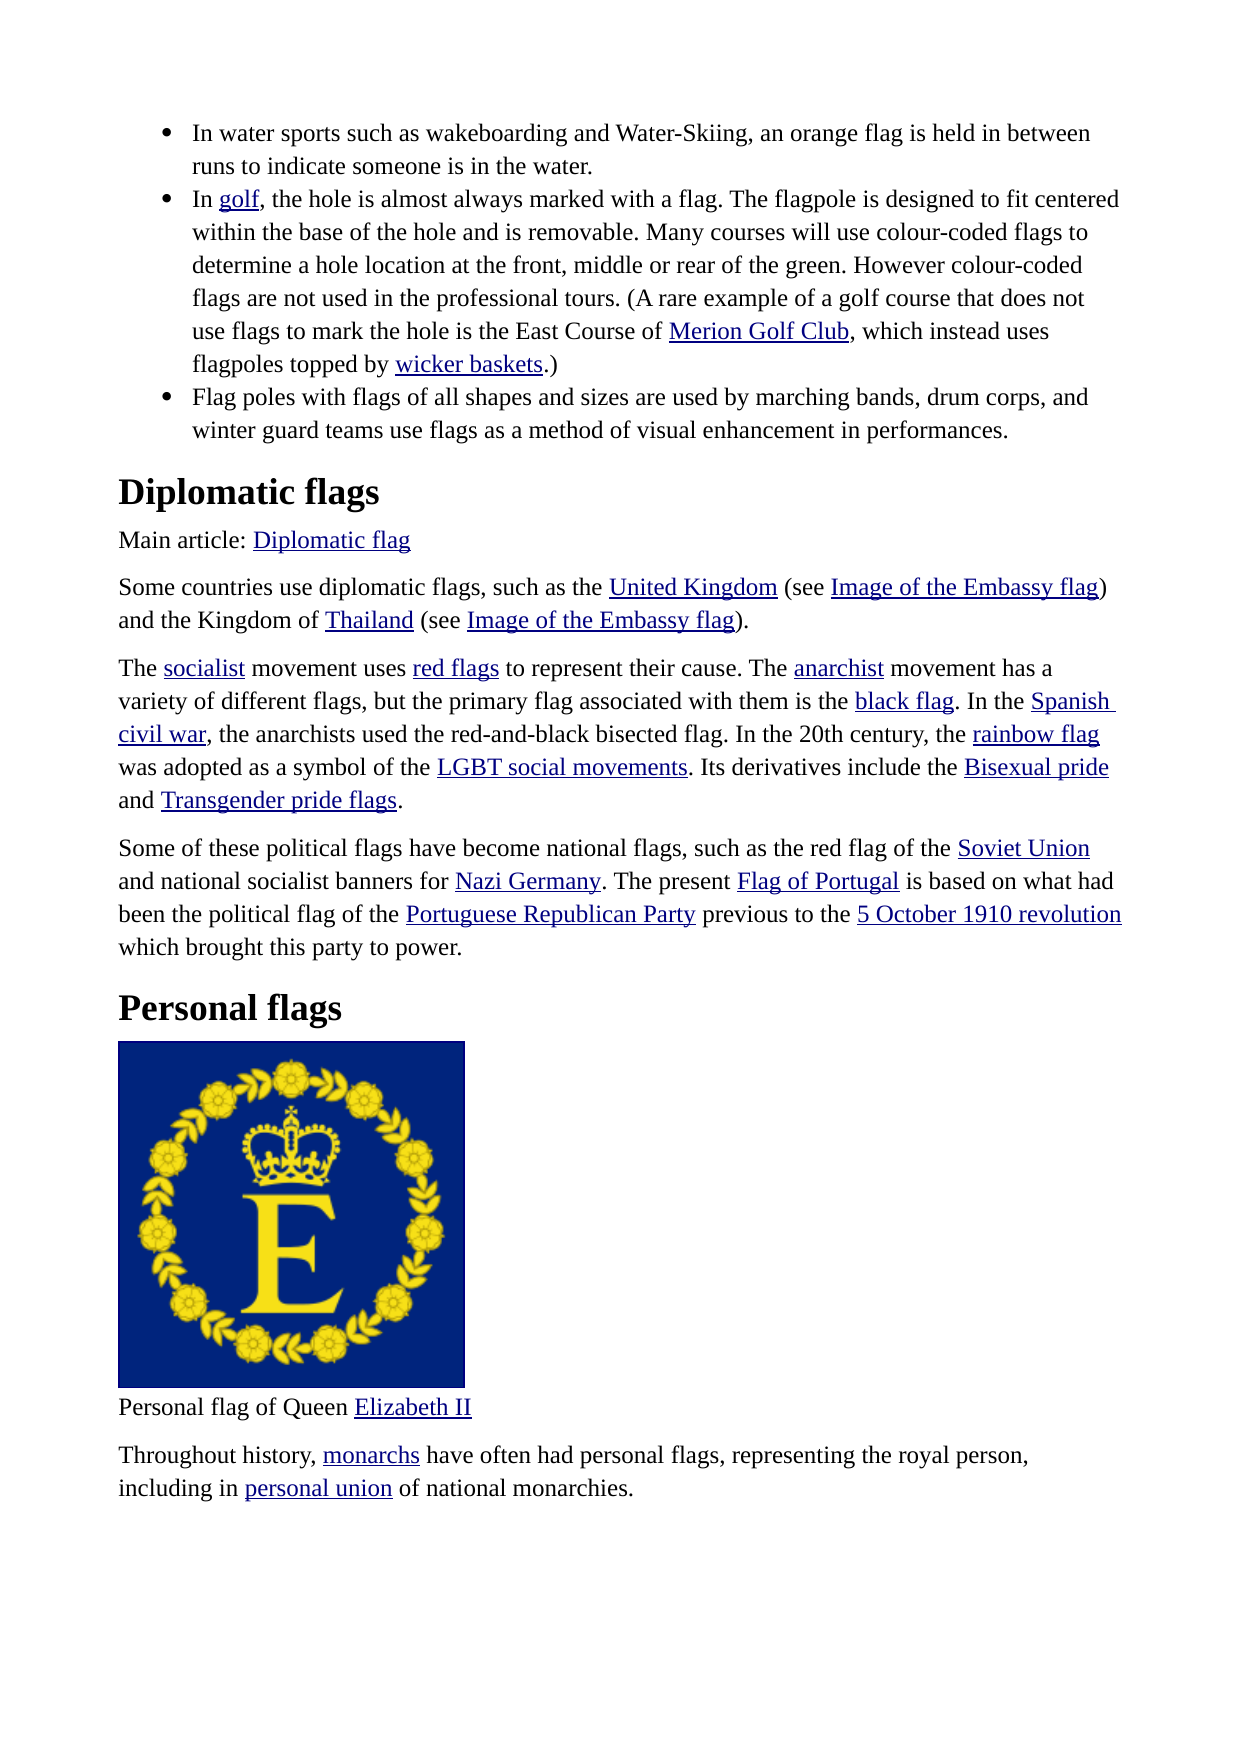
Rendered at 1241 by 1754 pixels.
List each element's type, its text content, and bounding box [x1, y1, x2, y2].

text Some countries use diplomatic flags, such as the United Kingdom (see Image of the Embassy flag) and the Kingdom of Thailand (see Image of the Embassy flag). [118, 572, 1122, 634]
text Throughout history, monarchs have often had personal flags, representing the royal person, including in personal union of national monarchies. [118, 1440, 1122, 1502]
text Main article: Diplomatic flag [118, 525, 1122, 553]
text Personal flag of Queen Elizabeth II [118, 1392, 1122, 1421]
subtitle Personal flags [118, 986, 1122, 1029]
list In golf, the hole is almost always marked with a flag. The flagpole is designed to fit centered within the base of the hole and is removable. Many courses will use colour-coded flags to determine a hole location at the front, middle or rear of the green. However colour-coded flags are not used in the professional tours. (A rare example of a golf course that does not use flags to mark the hole is the East Course of Merion Golf Club, which instead uses flagpoles topped by wicker baskets.) [162, 184, 1122, 378]
text The socialist movement uses red flags to represent their cause. The anarchist movement has a variety of different flags, but the primary flag associated with them is the black flag. In the Spanish civil war, the anarchists used the red-and-black bisected flag. In the 20th century, the rainbow flag was adopted as a symbol of the LGBT social movements. Its derivatives include the Bisexual pride and Transgender pride flags. [118, 653, 1122, 814]
picture [120, 1043, 463, 1387]
text Some of these political flags have become national flags, such as the red flag of the Soviet Union and national socialist banners for Nazi Germany. The present Flag of Portugal is based on what had been the political flag of the Portuguese Republican Party previous to the 5 October 1910 revolution which brought this party to power. [118, 833, 1122, 961]
list In water sports such as wakeboarding and Water-Skiing, an orange flag is held in between runs to indicate someone is in the water. [162, 118, 1122, 180]
list Flag poles with flags of all shapes and sizes are used by marching bands, drum corps, and winter guard teams use flags as a method of visual enhancement in performances. [162, 382, 1122, 444]
subtitle Diplomatic flags [118, 469, 1122, 512]
